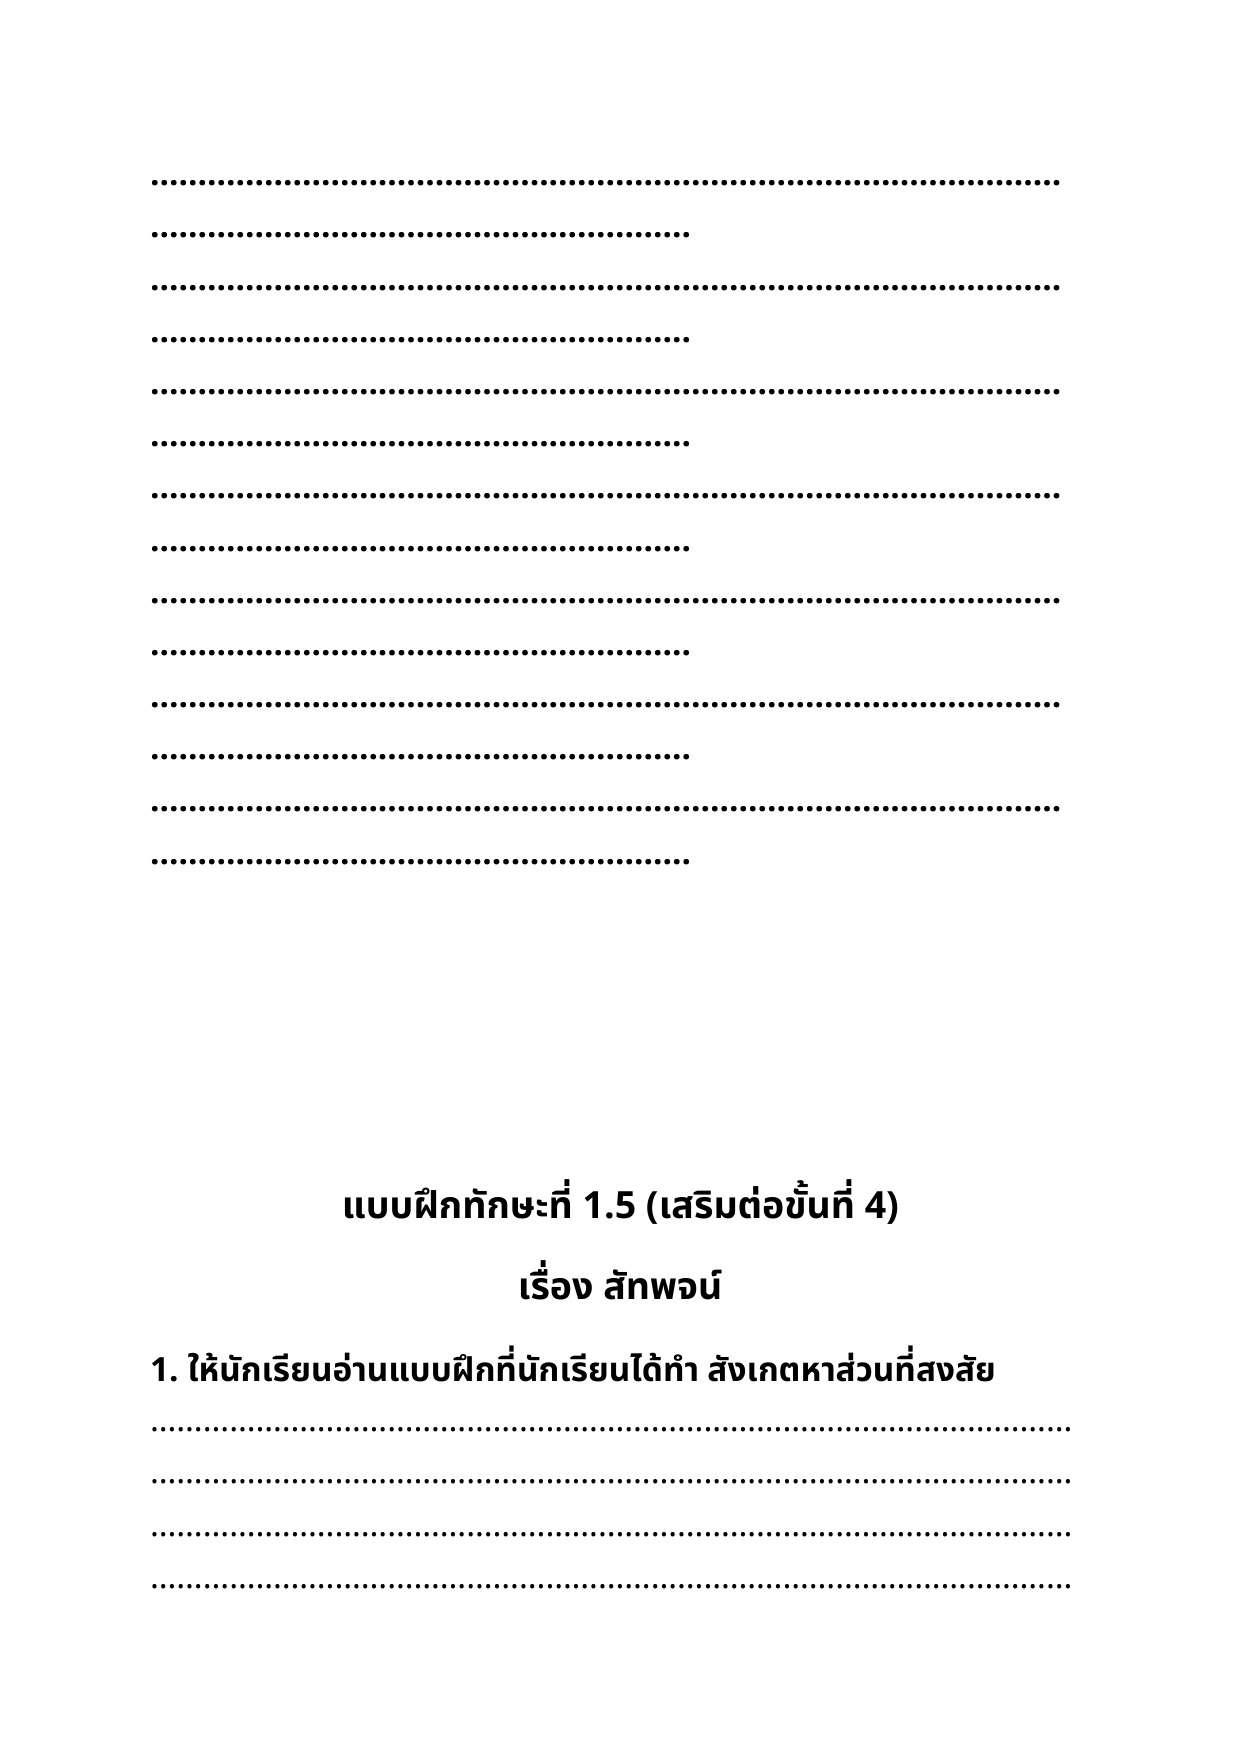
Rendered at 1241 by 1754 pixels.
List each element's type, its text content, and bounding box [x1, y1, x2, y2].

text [150, 359, 1090, 456]
text 1. ให้นักเรียนอ่านแบบฝึกที่นักเรียนได้ทำ สังเกตหาส่วนที่สงสัย [150, 1345, 1090, 1396]
text ……………………………………………………………………………………………………………………………………… [150, 567, 1090, 665]
text ……………………………………………………………………………………………………………………………………… [150, 672, 1090, 769]
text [150, 150, 1090, 248]
text เรื่อง สัทพจน์ [150, 1259, 1090, 1316]
text ……………………………………………………………………………………………………………………………………… [150, 463, 1090, 561]
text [150, 254, 1090, 352]
text แบบฝึกทักษะที่ 1.5 (เสริมต่อขั้นที่ 4) [150, 1178, 1090, 1235]
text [150, 1396, 1090, 1598]
text ……………………………………………………………………………………………………………………………………… [150, 776, 1090, 874]
